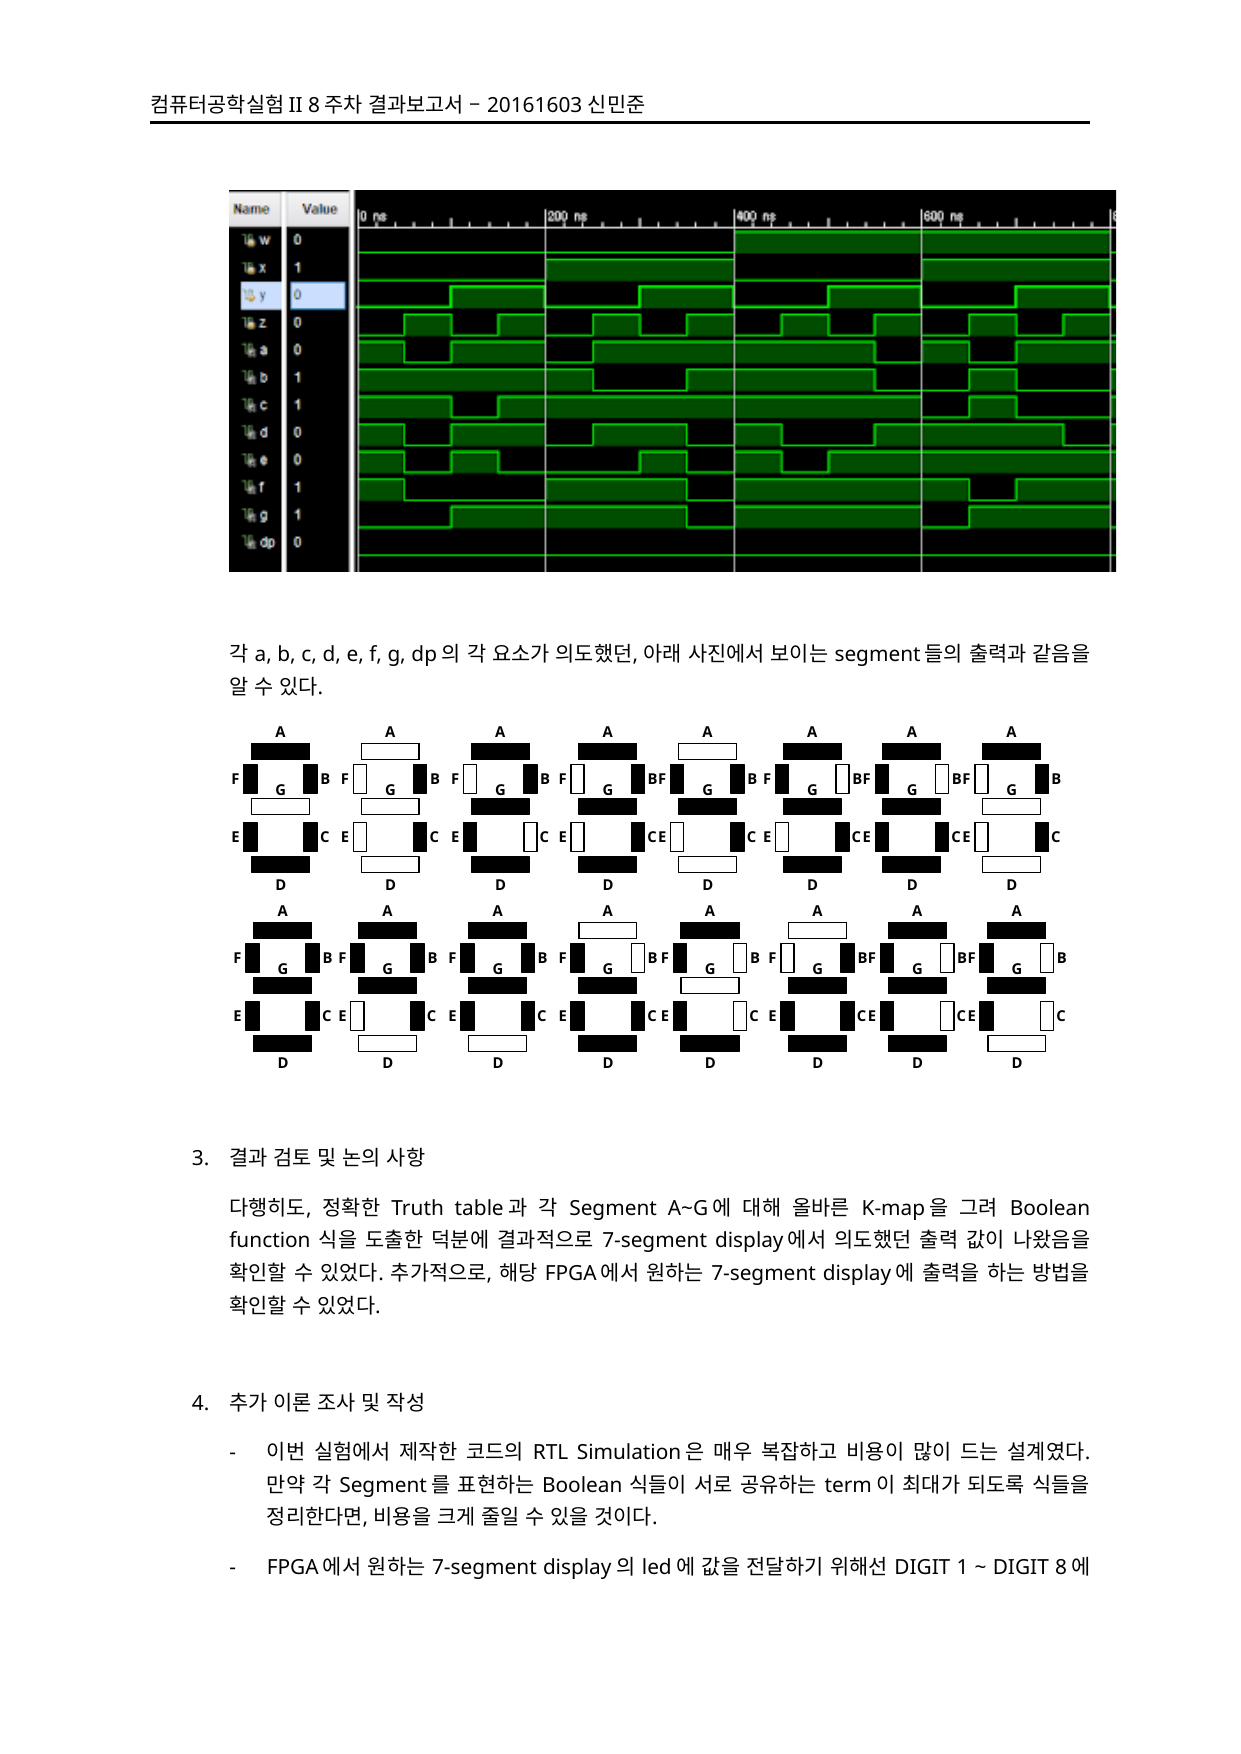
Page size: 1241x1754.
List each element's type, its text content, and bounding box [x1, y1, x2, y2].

picture [229, 190, 1117, 572]
list 결과 검토 및 논의 사항 [192, 1142, 1090, 1172]
list 추가 이론 조사 및 작성 [192, 1386, 1090, 1416]
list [229, 1550, 1090, 1580]
list 다행히도, 정확한 Truth table과 각 Segment A~G에 대해 올바른 K-map을 그려 Boolean function 식을 도출한 덕분에 결과적으로 7-segment display에서 의도했던 출력 값이 나왔음을 확인할 수 있었다. 추가적으로, 해당 FPGA에서 원하는 7-segment display에 출력을 하는 방법을 확인할 수 있었다. [229, 1191, 1090, 1319]
list 이번 실험에서 제작한 코드의 RTL Simulation은 매우 복잡하고 비용이 많이 드는 설계였다. 만약 각 Segment를 표현하는 Boolean 식들이 서로 공유하는 term이 최대가 되도록 식들을 정리한다면, 비용을 크게 줄일 수 있을 것이다. [229, 1435, 1090, 1531]
list 각 a, b, c, d, e, f, g, dp의 각 요소가 의도했던, 아래 사진에서 보이는 segment들의 출력과 같음을 알 수 있다. [229, 638, 1090, 701]
